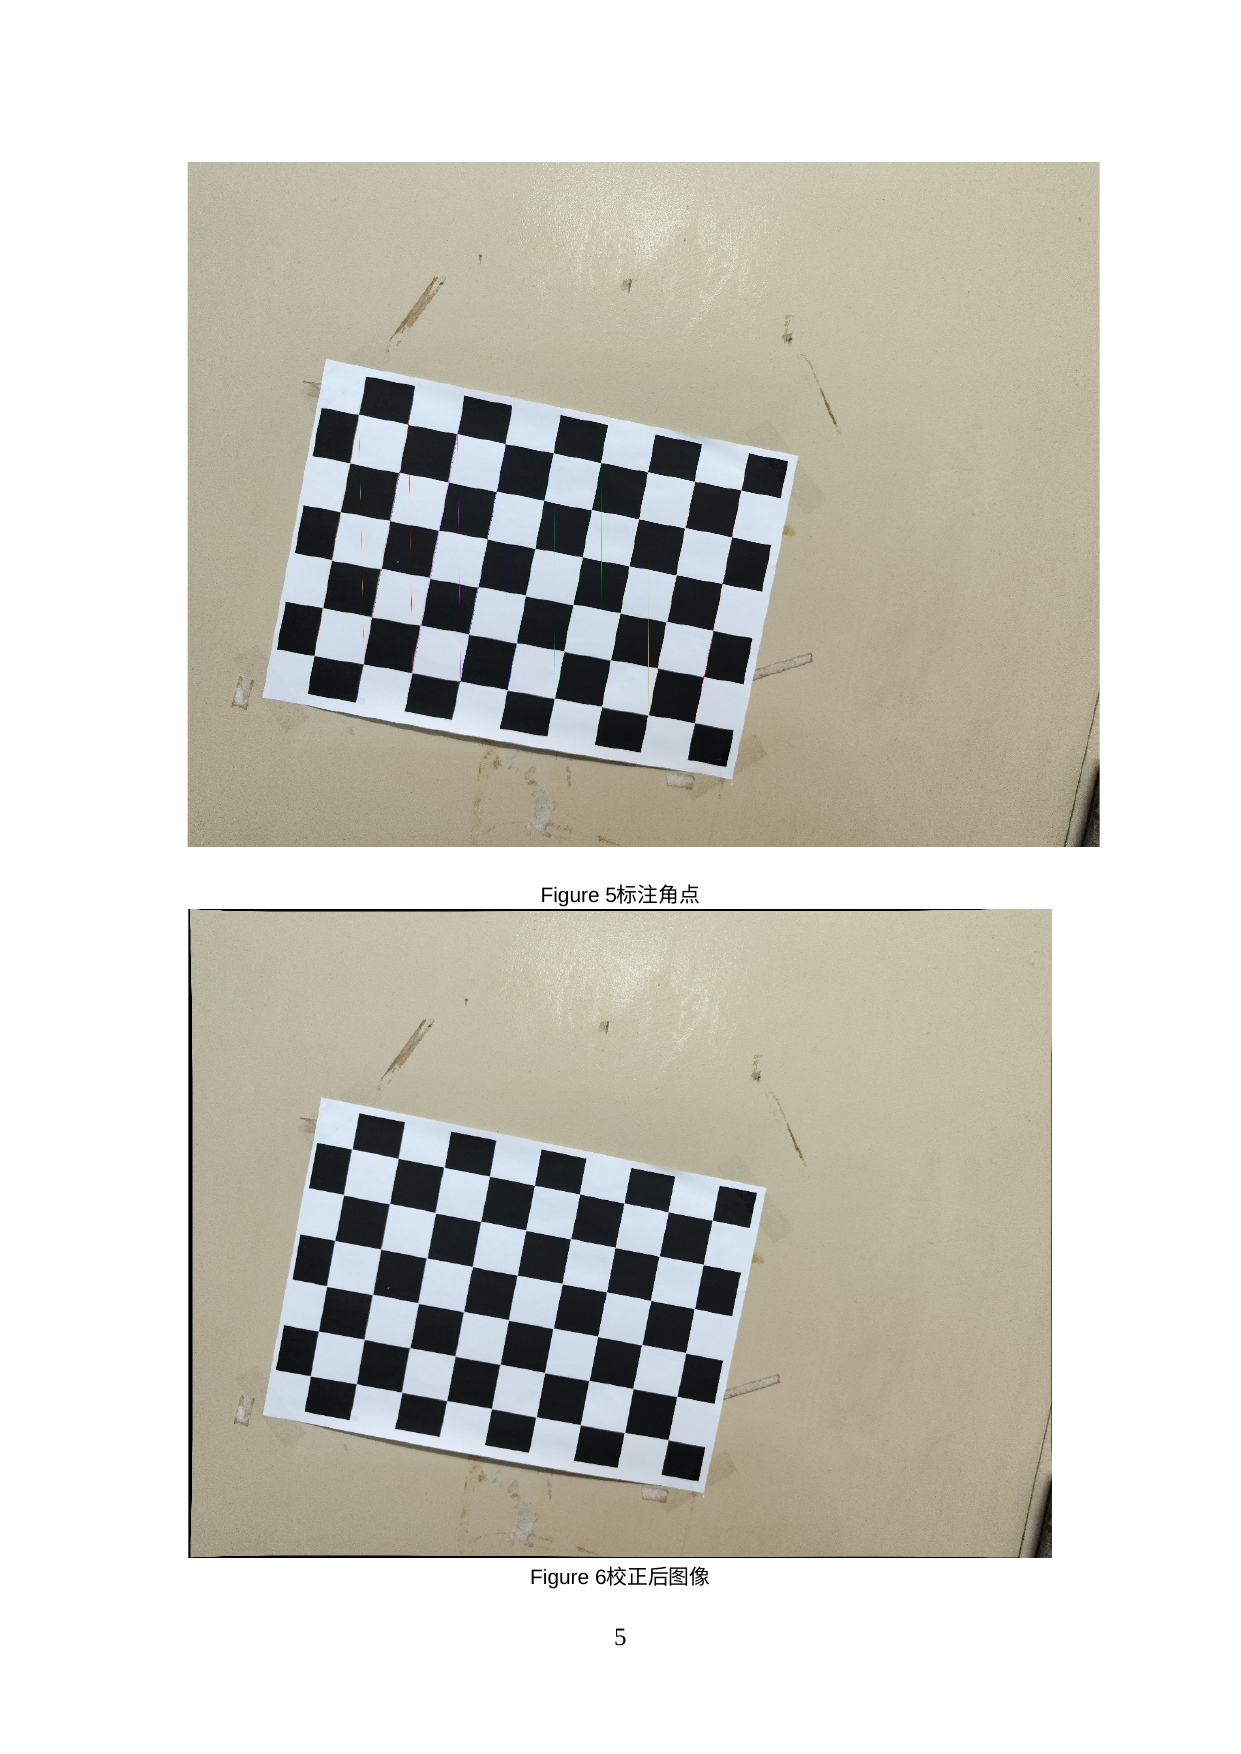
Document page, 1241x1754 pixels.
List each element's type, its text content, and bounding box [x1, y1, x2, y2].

picture [187, 162, 1100, 847]
picture [188, 909, 1052, 1558]
